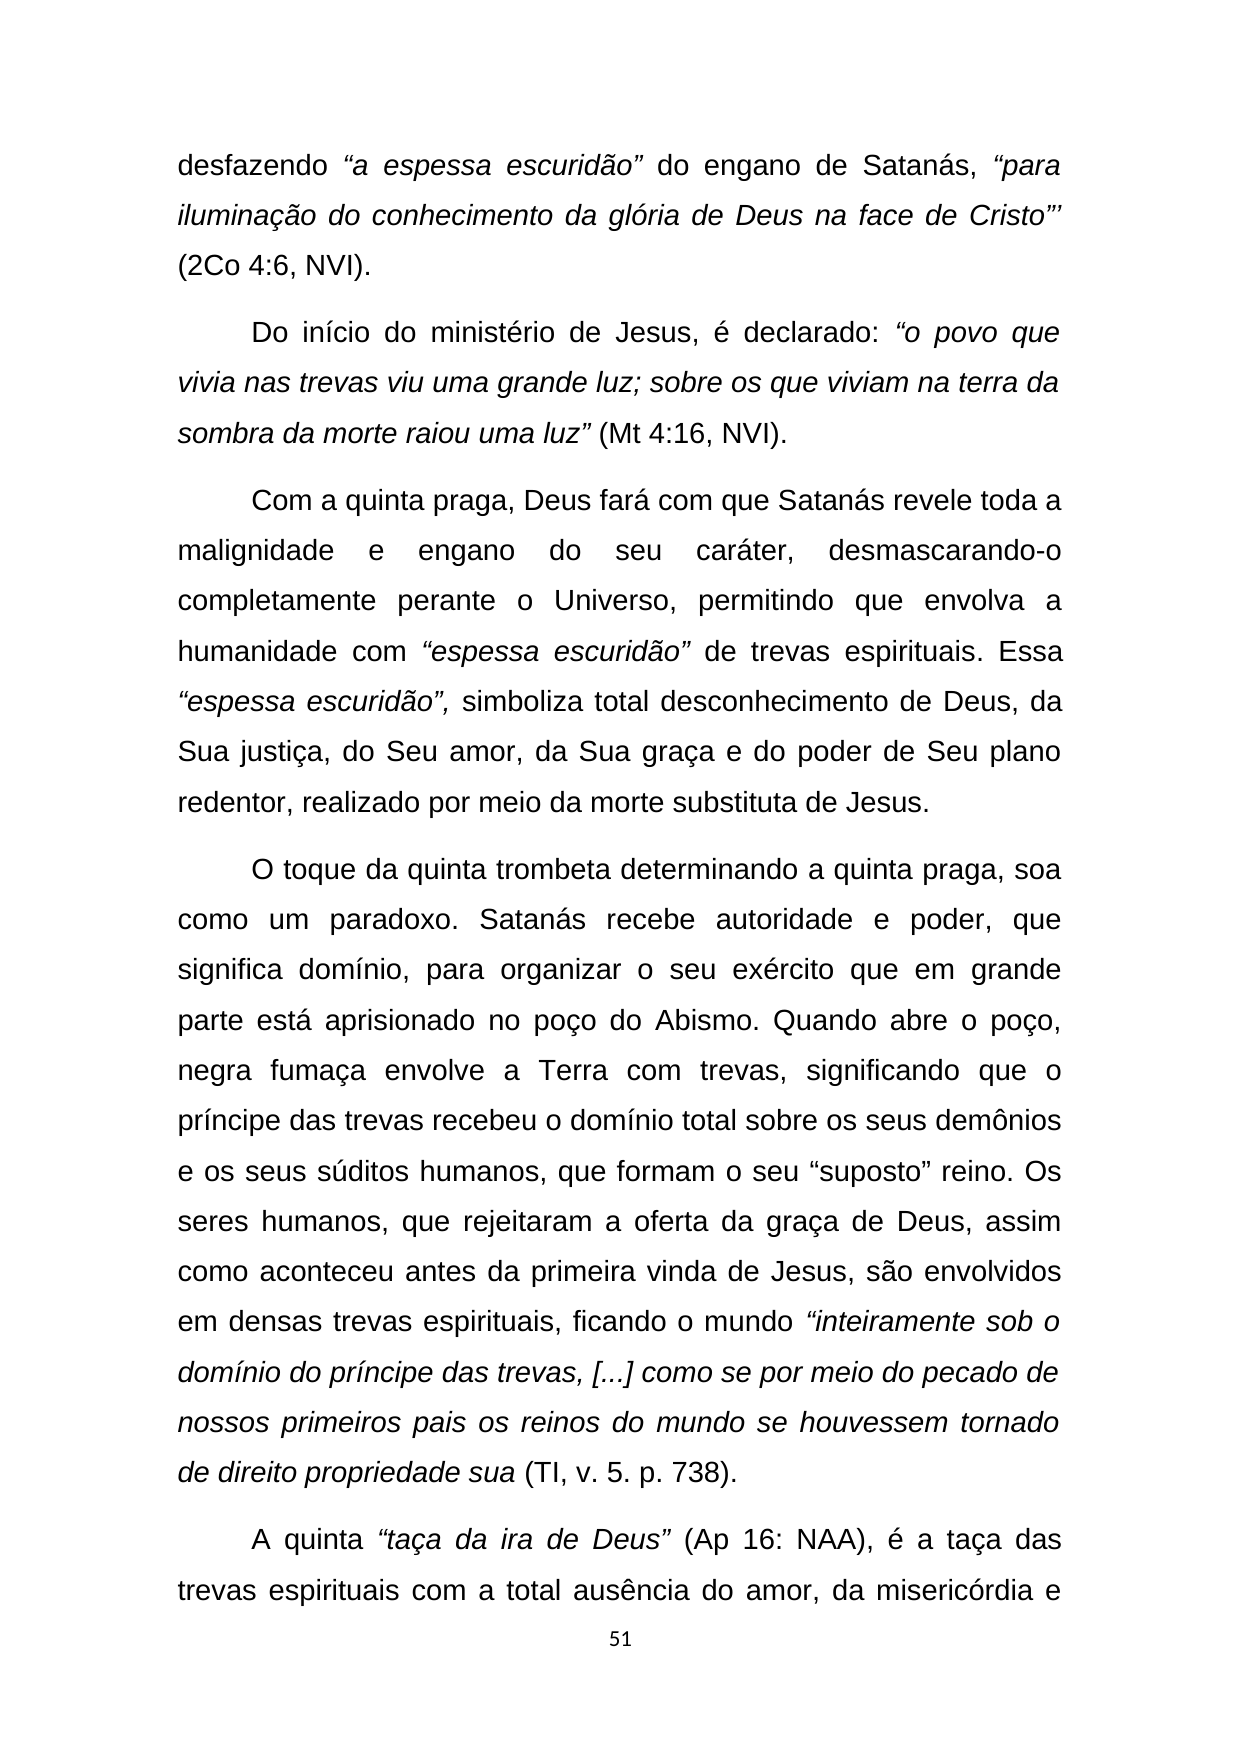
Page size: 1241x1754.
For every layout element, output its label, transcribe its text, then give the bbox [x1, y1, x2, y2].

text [177, 148, 1063, 282]
text O toque da quinta trombeta determinando a quinta praga, soa como um paradoxo. Satanás recebe autoridade e poder, que significa domínio, para organizar o seu exército que em grande parte está aprisionado no poço do Abismo. Quando abre o poço, negra fumaça envolve a Terra com trevas, significando que o príncipe das trevas recebeu o domínio total sobre os seus demônios e os seus súditos humanos, que formam o seu “suposto” reino. Os seres humanos, que rejeitaram a oferta da graça de Deus, assim como aconteceu antes da primeira vinda de Jesus, são envolvidos em densas trevas espirituais, ficando o mundo “inteiramente sob o domínio do príncipe das trevas, [...] como se por meio do pecado de nossos primeiros pais os reinos do mundo se houvessem tornado de direito propriedade sua (TI, v. 5. p. 738). [177, 852, 1063, 1489]
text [177, 1522, 1063, 1606]
text Com a quinta praga, Deus fará com que Satanás revele toda a malignidade e engano do seu caráter, desmascarando-o completamente perante o Universo, permitindo que envolva a humanidade com “espessa escuridão” de trevas espirituais. Essa “espessa escuridão”, simboliza total desconhecimento de Deus, da Sua justiça, do Seu amor, da Sua graça e do poder de Seu plano redentor, realizado por meio da morte substituta de Jesus. [177, 483, 1063, 818]
text Do início do ministério de Jesus, é declarado: “o povo que vivia nas trevas viu uma grande luz; sobre os que viviam na terra da sombra da morte raiou uma luz” (Mt 4:16, NVI). [177, 315, 1063, 449]
